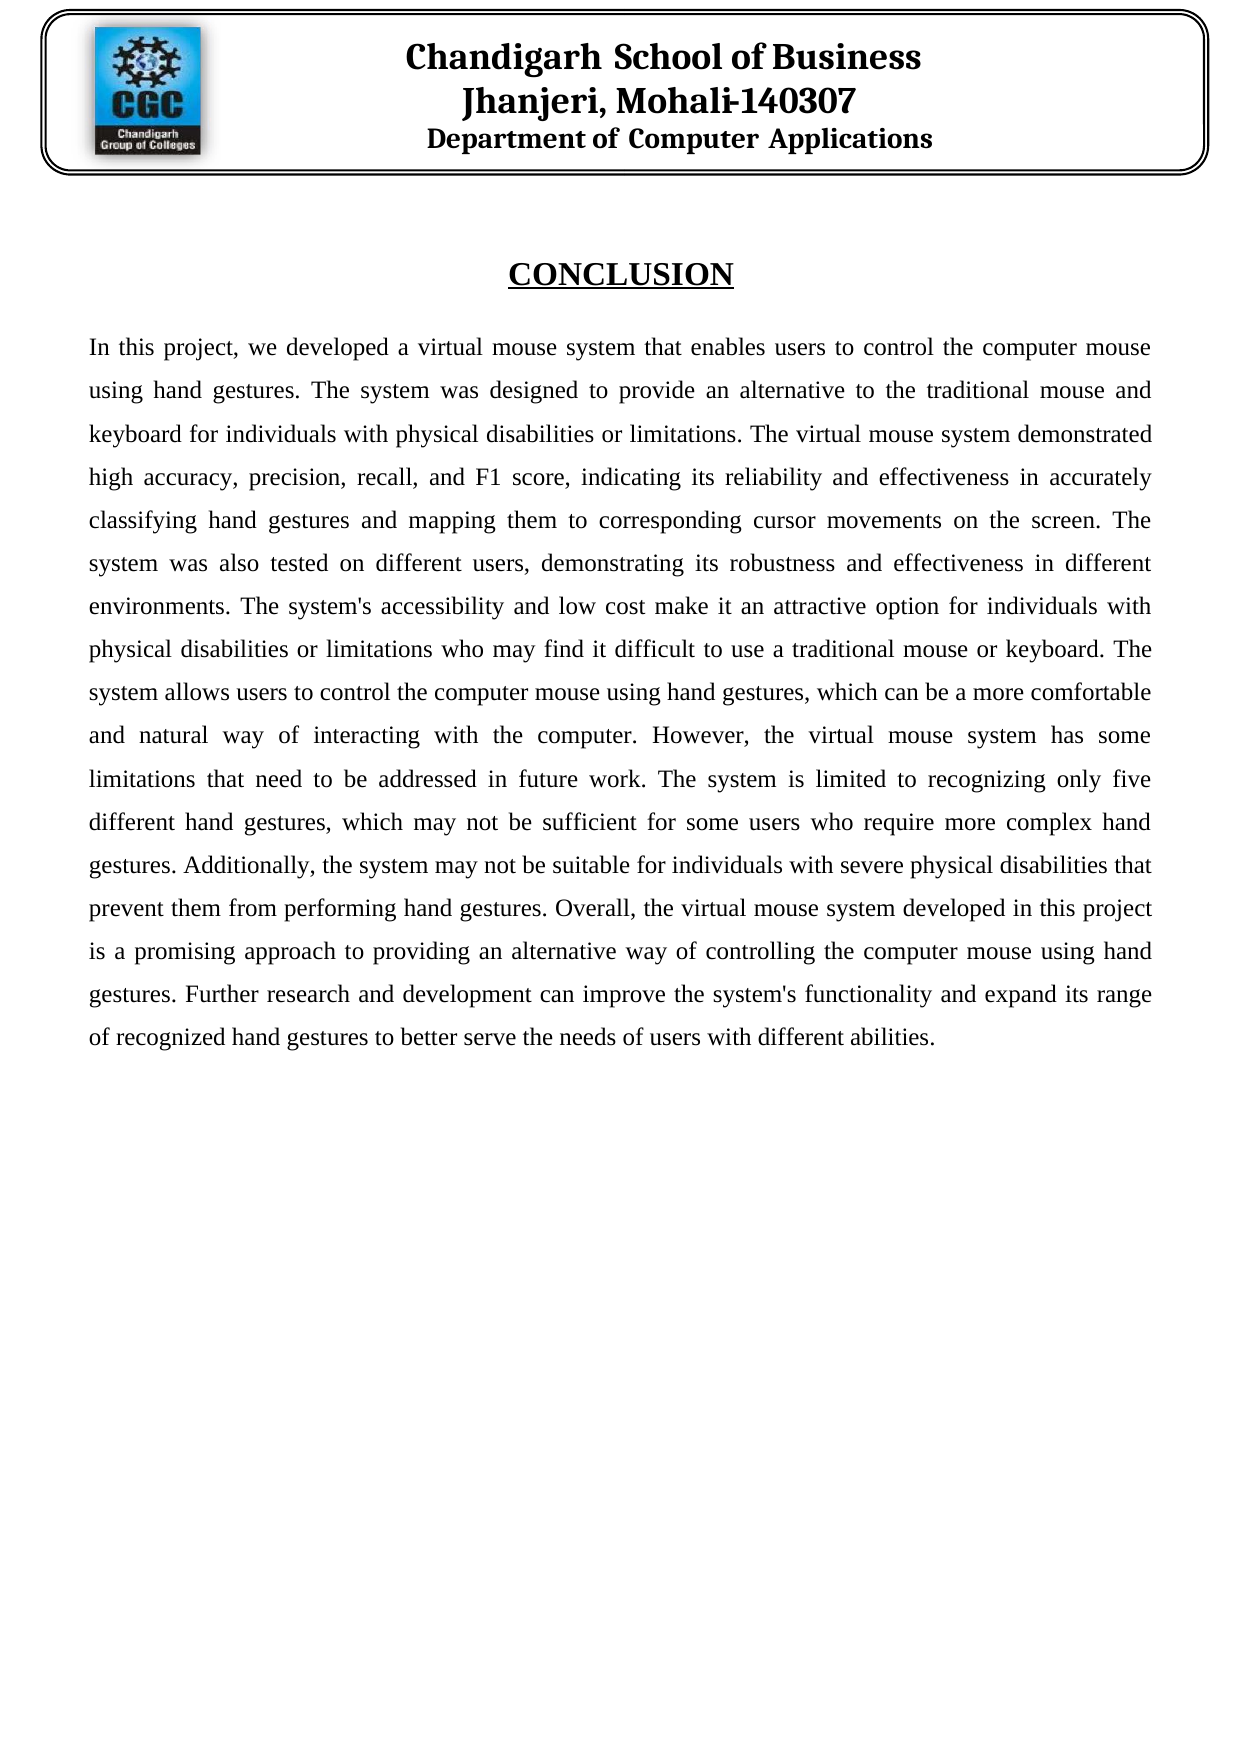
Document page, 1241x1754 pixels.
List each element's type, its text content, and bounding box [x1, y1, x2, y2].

text In this project, we developed a virtual mouse system that enables users to control the computer mouse using hand gestures. The system was designed to provide an alternative to the traditional mouse and keyboard for individuals with physical disabilities or limitations. The virtual mouse system demonstrated high accuracy, precision, recall, and F1 score, indicating its reliability and effectiveness in accurately classifying hand gestures and mapping them to corresponding cursor movements on the screen. The system was also tested on different users, demonstrating its robustness and effectiveness in different environments. The system's accessibility and low cost make it an attractive option for individuals with physical disabilities or limitations who may find it difficult to use a traditional mouse or keyboard. The system allows users to control the computer mouse using hand gestures, which can be a more comfortable and natural way of interacting with the computer. However, the virtual mouse system has some limitations that need to be addressed in future work. The system is limited to recognizing only five different hand gestures, which may not be sufficient for some users who require more complex hand gestures. Additionally, the system may not be suitable for individuals with severe physical disabilities that prevent them from performing hand gestures. Overall, the virtual mouse system developed in this project is a promising approach to providing an alternative way of controlling the computer mouse using hand gestures. Further research and development can improve the system's functionality and expand its range of recognized hand gestures to better serve the needs of users with different abilities. [89, 332, 1153, 1051]
picture [71, 6, 221, 173]
text CONCLUSION [89, 254, 1153, 292]
